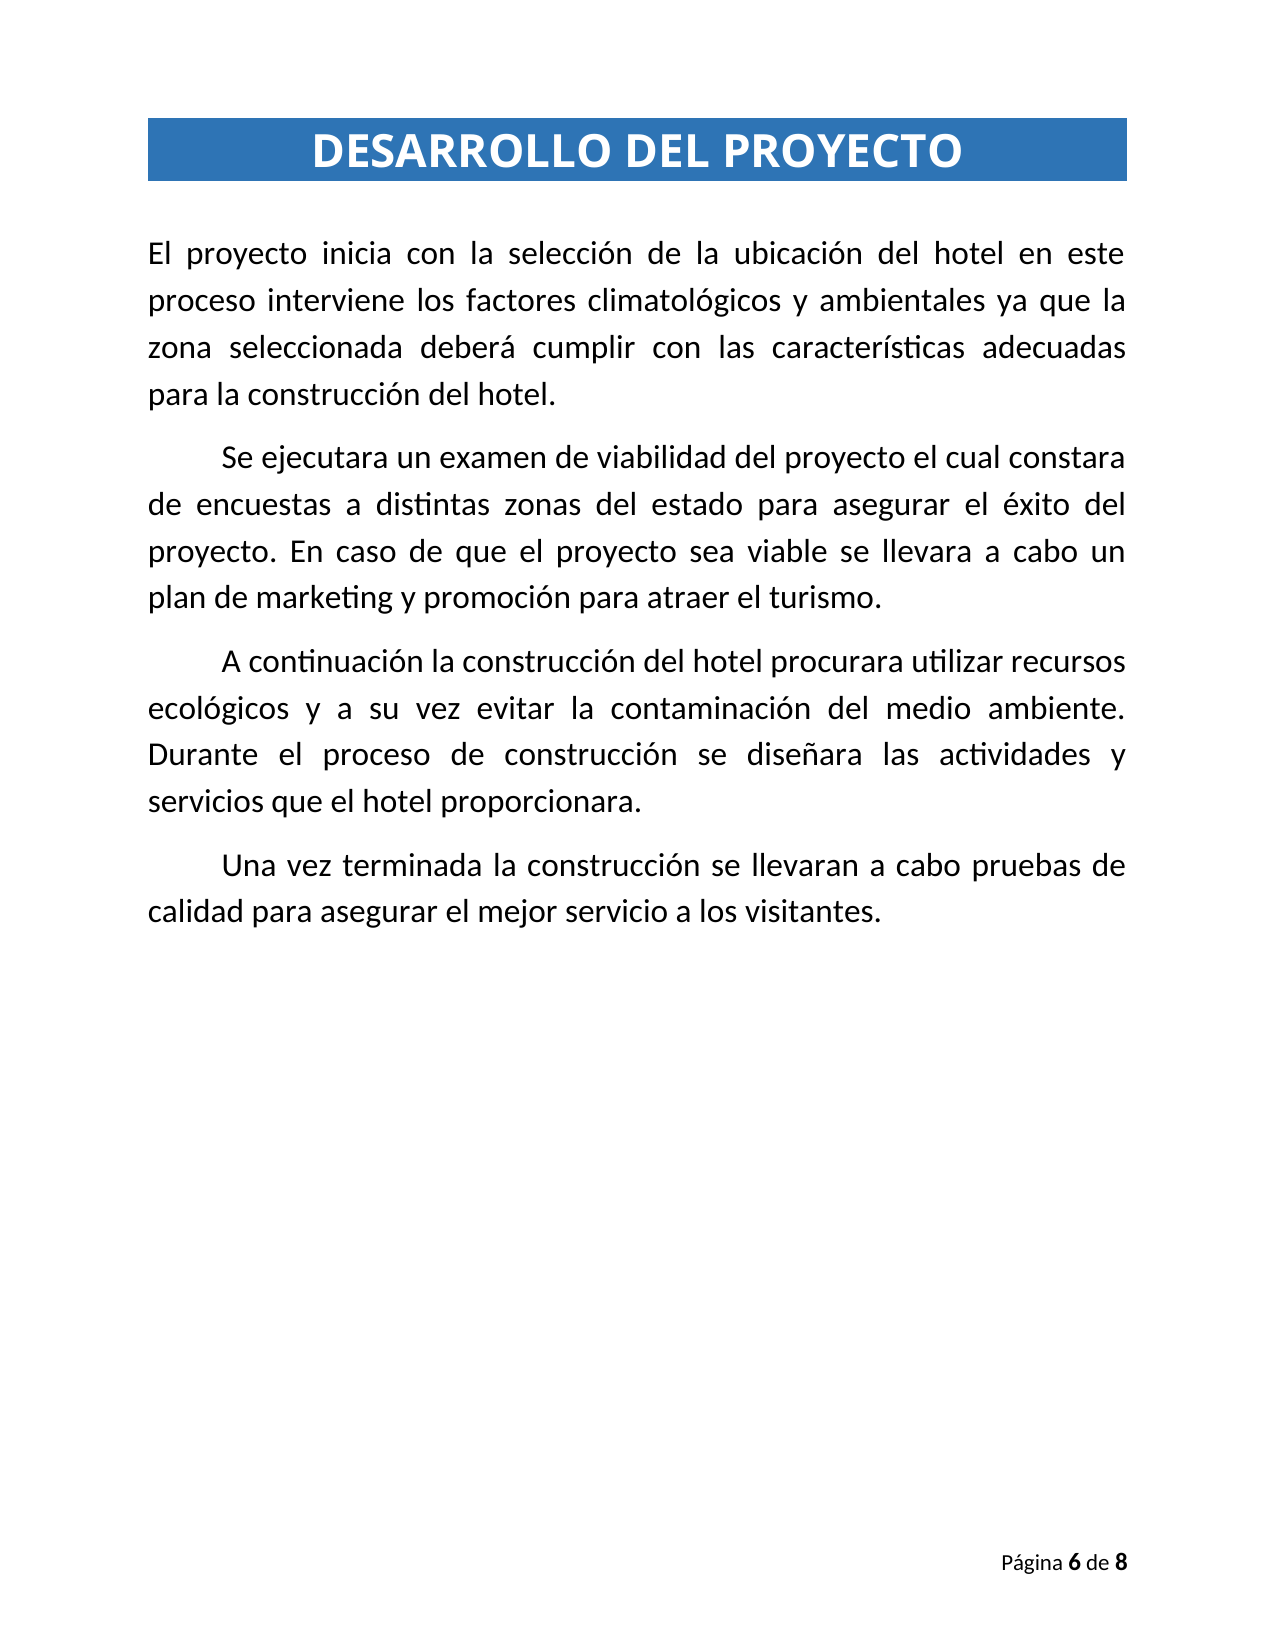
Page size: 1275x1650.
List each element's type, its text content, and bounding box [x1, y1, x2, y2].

text Una vez terminada la construcción se llevaran a cabo pruebas de calidad para asegurar el mejor servicio a los visitantes. [148, 844, 1127, 931]
subtitle DESARROLLO DEL PROYECTO [148, 118, 1127, 181]
text A continuación la construcción del hotel procurara utilizar recursos ecológicos y a su vez evitar la contaminación del medio ambiente. Durante el proceso de construcción se diseñara las actividades y servicios que el hotel proporcionara. [148, 640, 1127, 821]
text Se ejecutara un examen de viabilidad del proyecto el cual constara de encuestas a distintas zonas del estado para asegurar el éxito del proyecto. En caso de que el proyecto sea viable se llevara a cabo un plan de marketing y promoción para atraer el turismo. [148, 436, 1127, 617]
text El proyecto inicia con la selección de la ubicación del hotel en este proceso interviene los factores climatológicos y ambientales ya que la zona seleccionada deberá cumplir con las características adecuadas para la construcción del hotel. [148, 232, 1127, 413]
